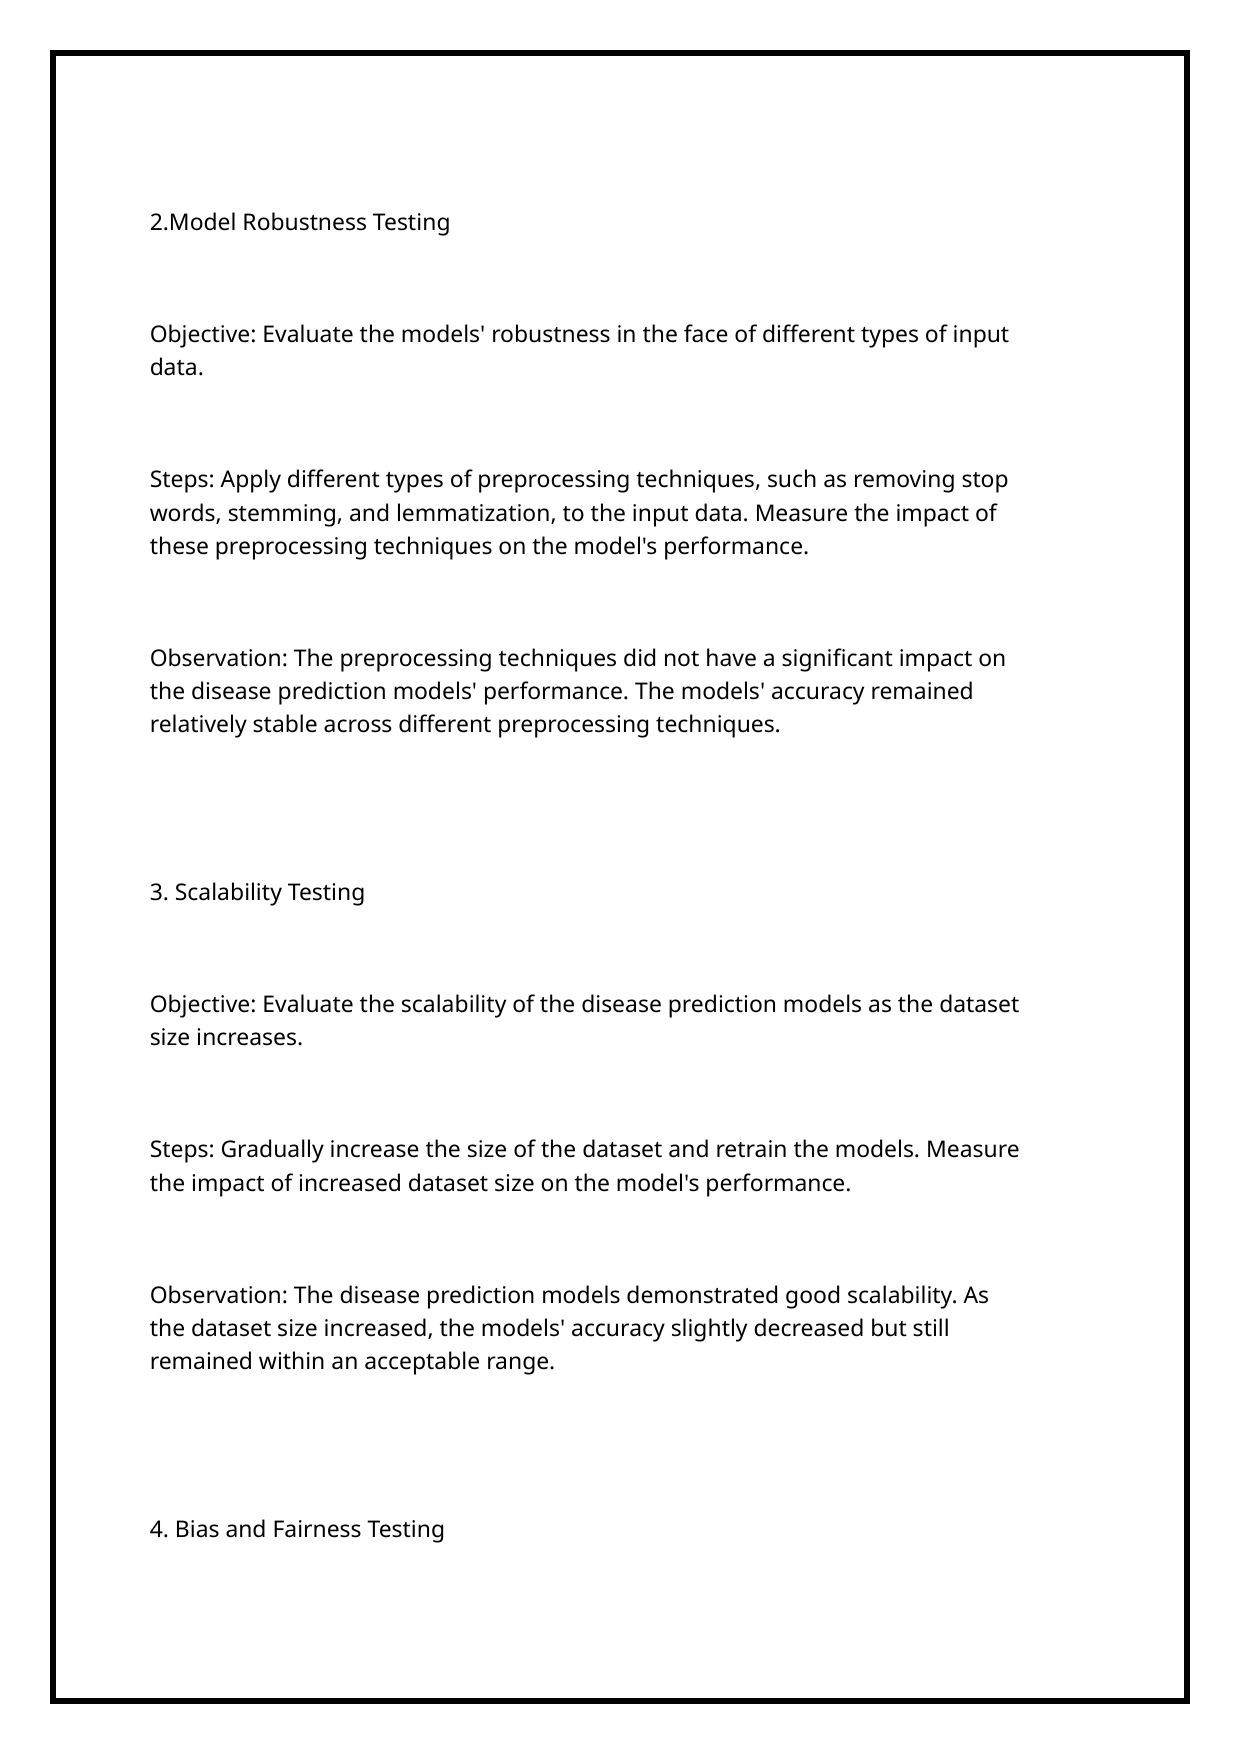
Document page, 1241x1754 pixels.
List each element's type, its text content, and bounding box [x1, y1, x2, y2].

text Observation: The disease prediction models demonstrated good scalability. As the dataset size increased, the models' accuracy slightly decreased but still remained within an acceptable range. [149, 1278, 1022, 1376]
text Objective: Evaluate the scalability of the disease prediction models as the dataset size increases. [149, 988, 1022, 1052]
text Steps: Gradually increase the size of the dataset and retrain the models. Measure the impact of increased dataset size on the model's performance. [149, 1133, 1022, 1198]
text Objective: Evaluate the models' robustness in the face of different types of input data. [149, 318, 1022, 382]
text Observation: The preprocessing techniques did not have a significant impact on the disease prediction models' performance. The models' accuracy remained relatively stable across different preprocessing techniques. [149, 642, 1022, 739]
text 4. Bias and Fairness Testing [149, 1513, 1022, 1544]
text Steps: Apply different types of preprocessing techniques, such as removing stop words, stemming, and lemmatization, to the input data. Measure the impact of these preprocessing techniques on the model's performance. [149, 463, 1022, 561]
text 2.Model Robustness Testing [149, 206, 1022, 237]
text 3. Scalability Testing [149, 876, 1022, 907]
